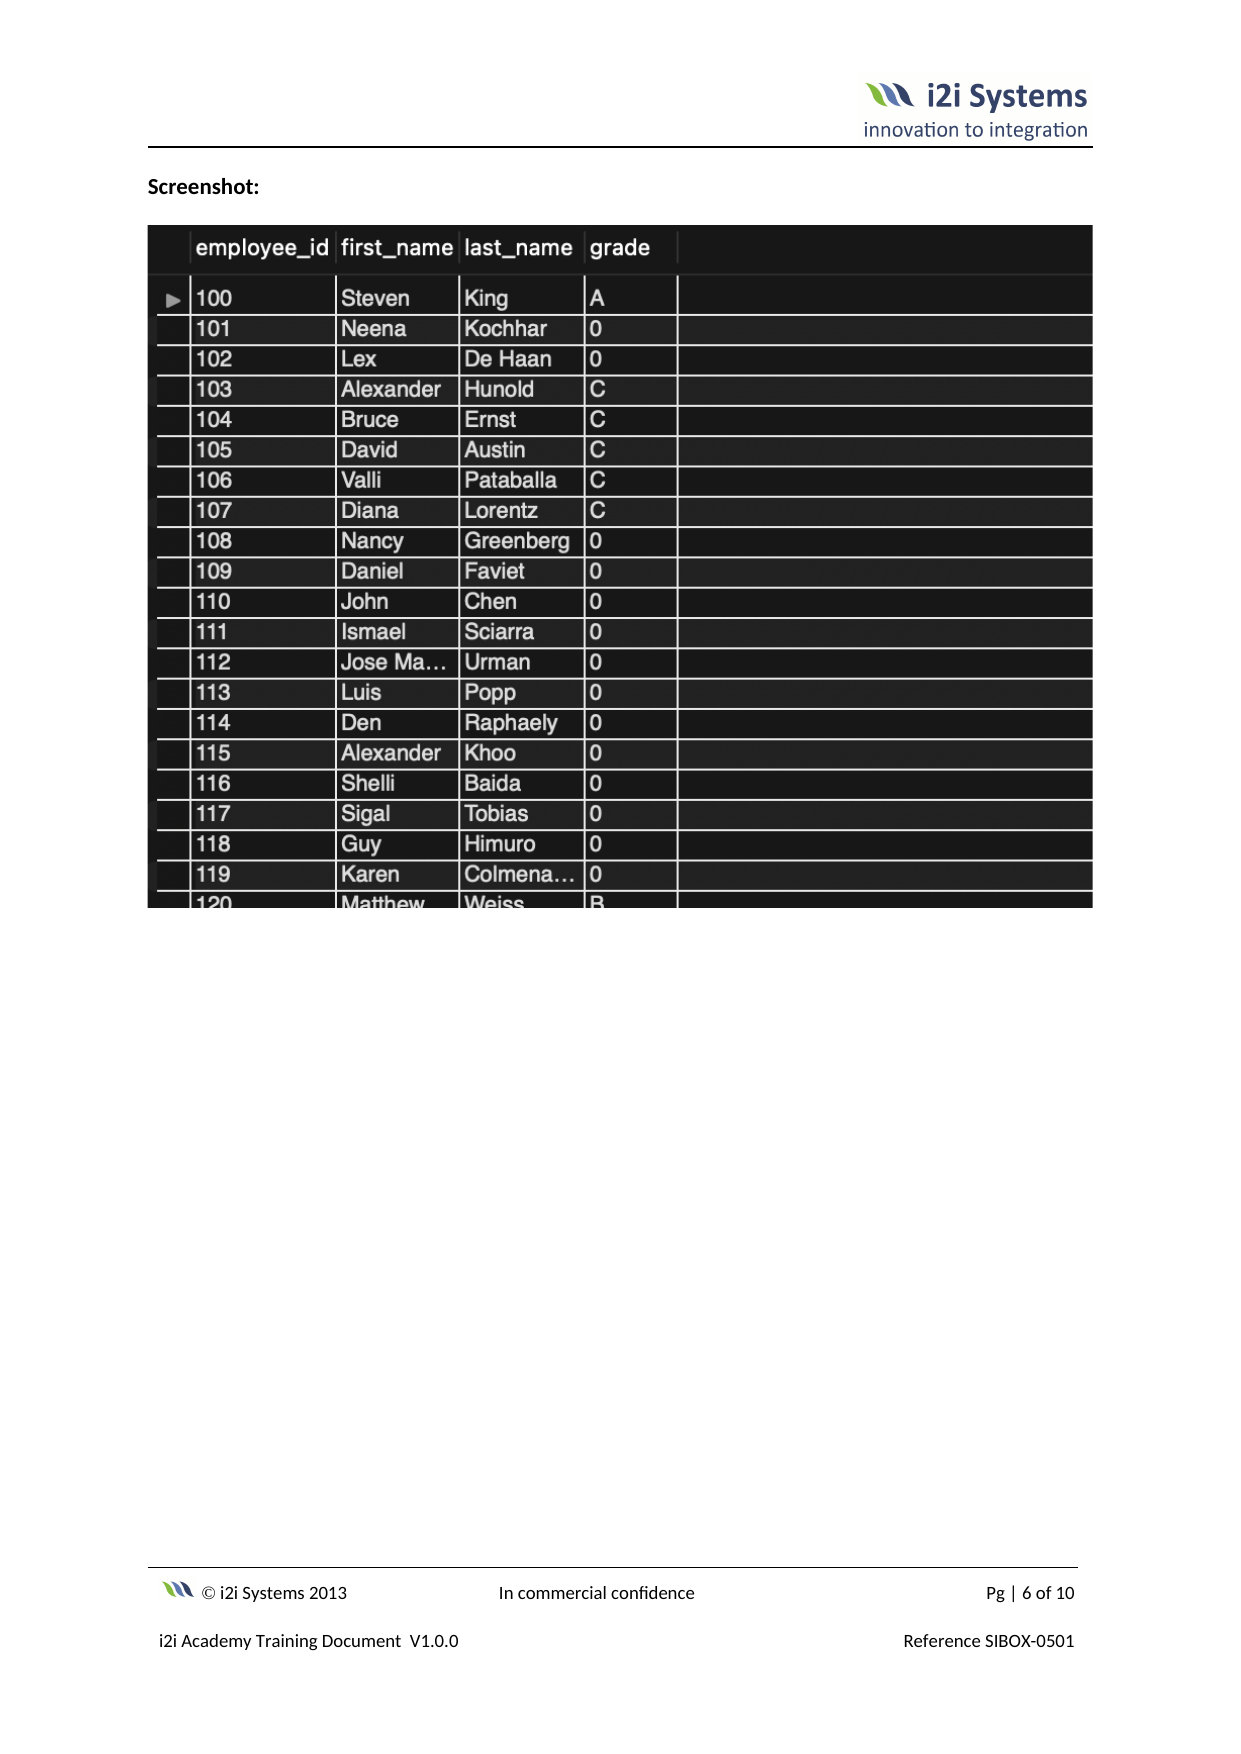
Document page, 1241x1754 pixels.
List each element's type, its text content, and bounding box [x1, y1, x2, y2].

picture [857, 73, 1094, 145]
picture [158, 1576, 197, 1600]
text Screenshot: [148, 172, 1093, 201]
picture [147, 225, 1093, 908]
